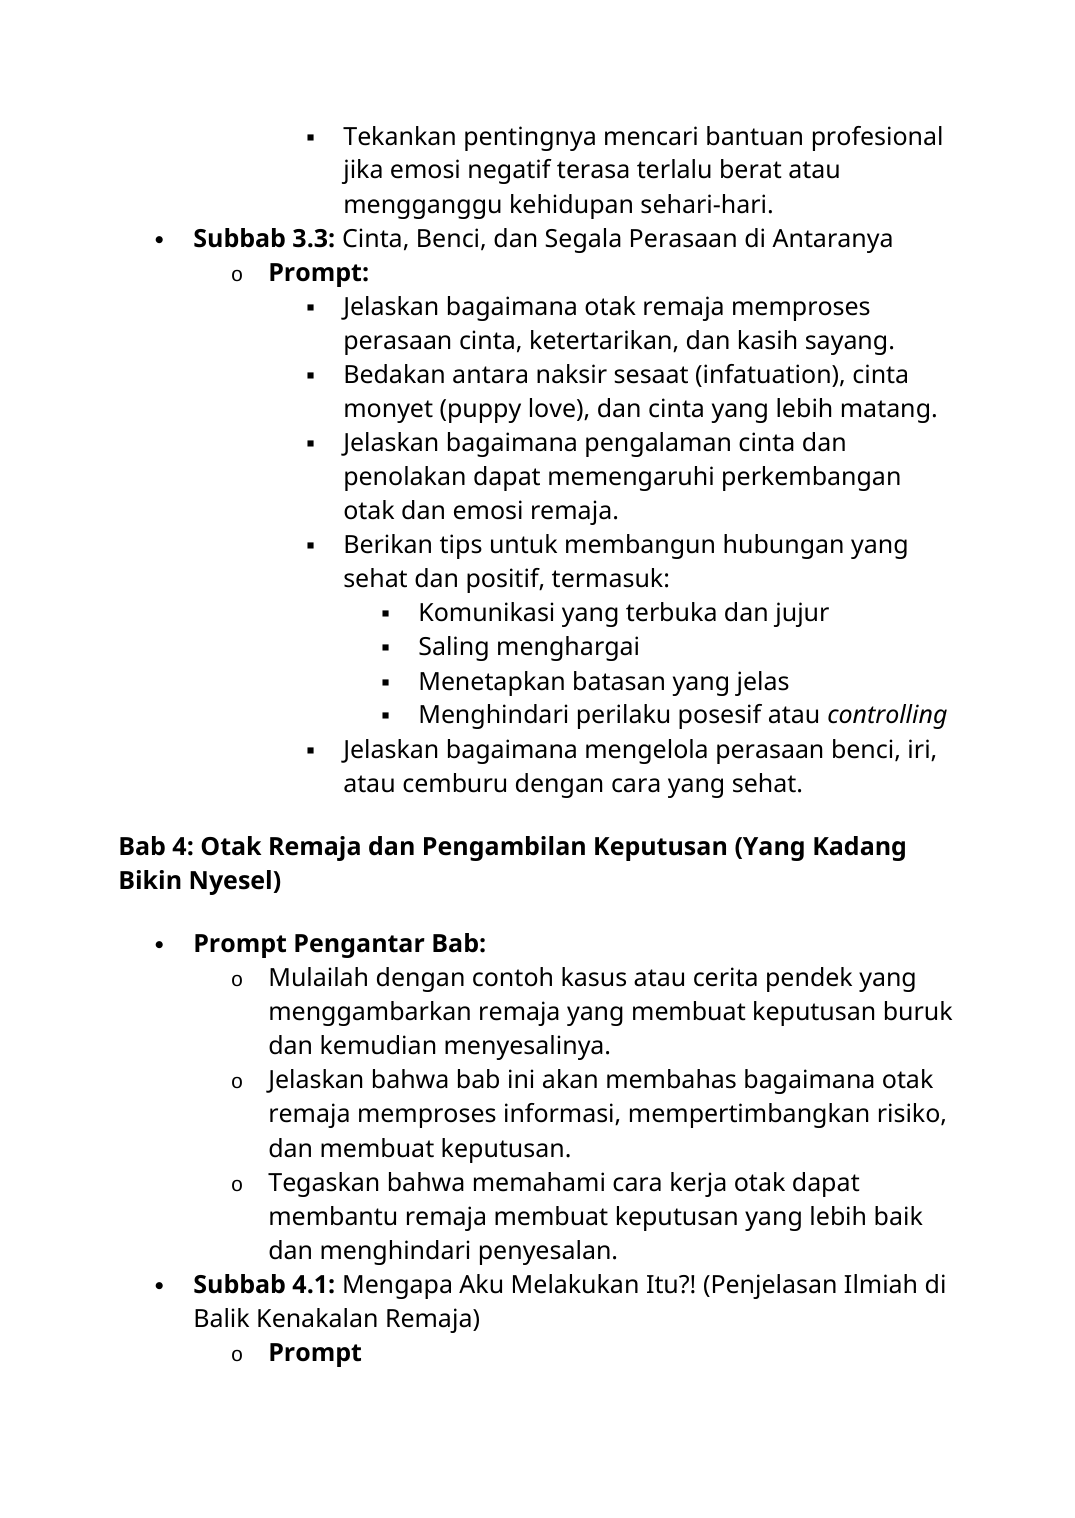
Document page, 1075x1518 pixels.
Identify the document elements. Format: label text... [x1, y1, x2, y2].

list Tegaskan bahwa memahami cara kerja otak dapat membantu remaja membuat keputusan yang lebih baik dan menghindari penyesalan. [231, 1164, 957, 1266]
list Jelaskan bagaimana mengelola perasaan benci, iri, atau cemburu dengan cara yang sehat. [306, 731, 957, 799]
list Mulailah dengan contoh kasus atau cerita pendek yang menggambarkan remaja yang membuat keputusan buruk dan kemudian menyesalinya. [231, 960, 957, 1062]
list Berikan tips untuk membangun hubungan yang sehat dan positif, termasuk: [306, 527, 957, 595]
list Menetapkan batasan yang jelas [381, 663, 957, 697]
list Jelaskan bahwa bab ini akan membahas bagaimana otak remaja memproses informasi, mempertimbangkan risiko, dan membuat keputusan. [231, 1062, 957, 1164]
list Subbab 3.3: Cinta, Benci, dan Segala Perasaan di Antaranya [156, 220, 957, 254]
text Bab 4: Otak Remaja dan Pengambilan Keputusan (Yang Kadang Bikin Nyesel) [118, 828, 957, 897]
list Jelaskan bagaimana pengalaman cinta dan penolakan dapat memengaruhi perkembangan otak dan emosi remaja. [306, 425, 957, 527]
list Jelaskan bagaimana otak remaja memproses perasaan cinta, ketertarikan, dan kasih sayang. [306, 288, 957, 357]
list Prompt: [231, 254, 957, 288]
list Saling menghargai [381, 629, 957, 663]
list Tekankan pentingnya mencari bantuan profesional jika emosi negatif terasa terlalu berat atau mengganggu kehidupan sehari-hari. [306, 118, 957, 220]
list Menghindari perilaku posesif atau controlling [381, 697, 957, 731]
list Komunikasi yang terbuka dan jujur [381, 595, 957, 629]
list Prompt [231, 1334, 957, 1369]
list Prompt Pengantar Bab: [156, 926, 957, 960]
list Bedakan antara naksir sesaat (infatuation), cinta monyet (puppy love), dan cinta yang lebih matang. [306, 357, 957, 425]
list Subbab 4.1: Mengapa Aku Melakukan Itu?! (Penjelasan Ilmiah di Balik Kenakalan Remaja) [156, 1266, 957, 1334]
